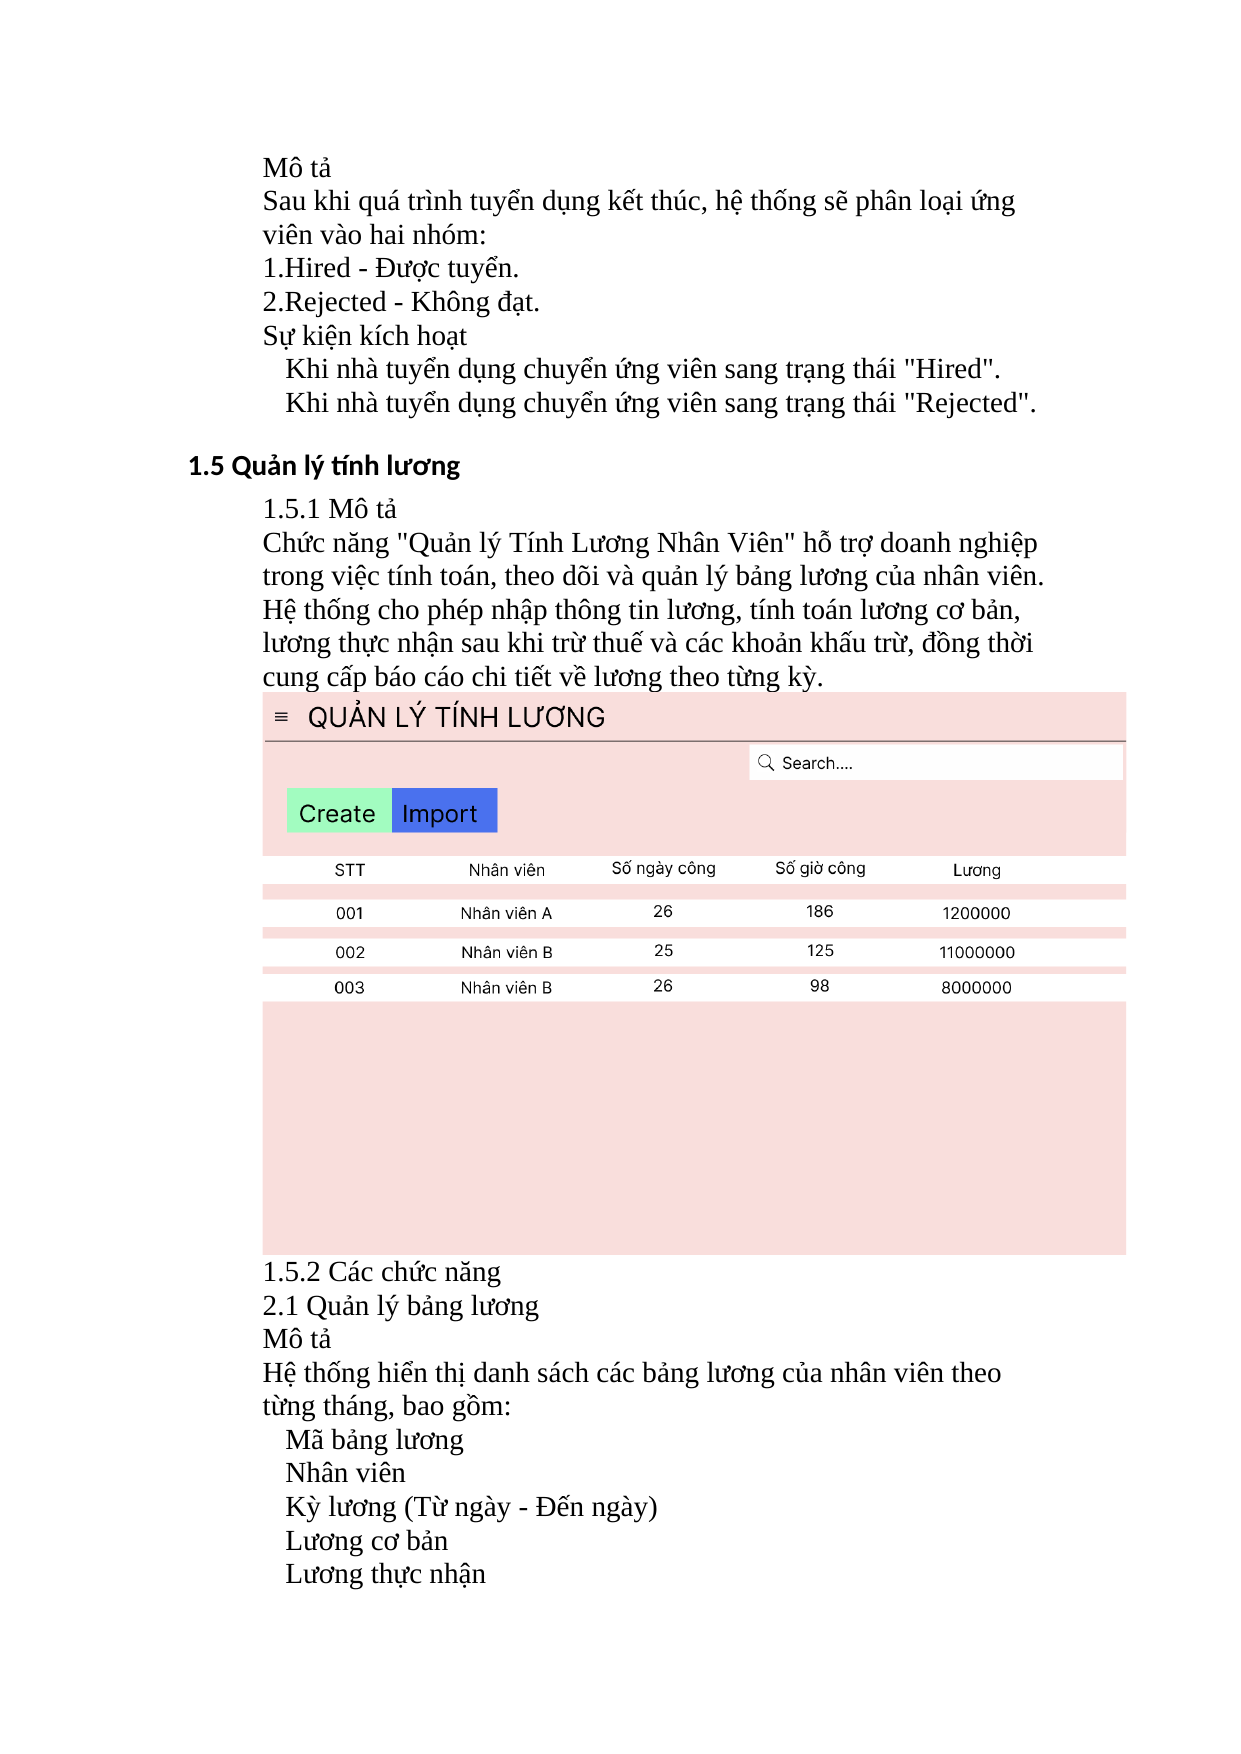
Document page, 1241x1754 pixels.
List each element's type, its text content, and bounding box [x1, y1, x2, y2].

list Hệ thống hiển thị danh sách các bảng lương của nhân viên theo từng tháng, bao gồm: [262, 1355, 1053, 1422]
list 1.Hired - Được tuyển. [262, 251, 1053, 284]
list Mô tả [262, 1321, 1053, 1355]
picture [262, 692, 1127, 1255]
subtitle 1.5 Quản lý tính lương [187, 447, 1053, 483]
list Sự kiện kích hoạt [262, 318, 1053, 351]
list 2.1 Quản lý bảng lương [262, 1288, 1053, 1321]
list Mã bảng lương [262, 1422, 1053, 1456]
list Khi nhà tuyển dụng chuyển ứng viên sang trạng thái "Rejected". [262, 385, 1053, 418]
list Kỳ lương (Từ ngày - Đến ngày) [262, 1489, 1053, 1523]
list Lương thực nhận [262, 1556, 1053, 1590]
list Sau khi quá trình tuyển dụng kết thúc, hệ thống sẽ phân loại ứng viên vào hai nhóm: [262, 183, 1053, 251]
list Nhân viên [262, 1456, 1053, 1489]
list 1.5.2 Các chức năng [262, 1255, 1053, 1288]
list Lương cơ bản [262, 1523, 1053, 1556]
list Khi nhà tuyển dụng chuyển ứng viên sang trạng thái "Hired". [262, 351, 1053, 385]
list 2.Rejected - Không đạt. [262, 284, 1053, 318]
list 1.5.1 Mô tả [262, 491, 1053, 525]
list Mô tả [262, 150, 1053, 183]
list Chức năng "Quản lý Tính Lương Nhân Viên" hỗ trợ doanh nghiệp trong việc tính toán, theo dõi và quản lý bảng lương của nhân viên. Hệ thống cho phép nhập thông tin lương, tính toán lương cơ bản, lương thực nhận sau khi trừ thuế và các khoản khấu trừ, đồng thời cung cấp báo cáo chi tiết về lương theo từng kỳ. [262, 525, 1053, 692]
